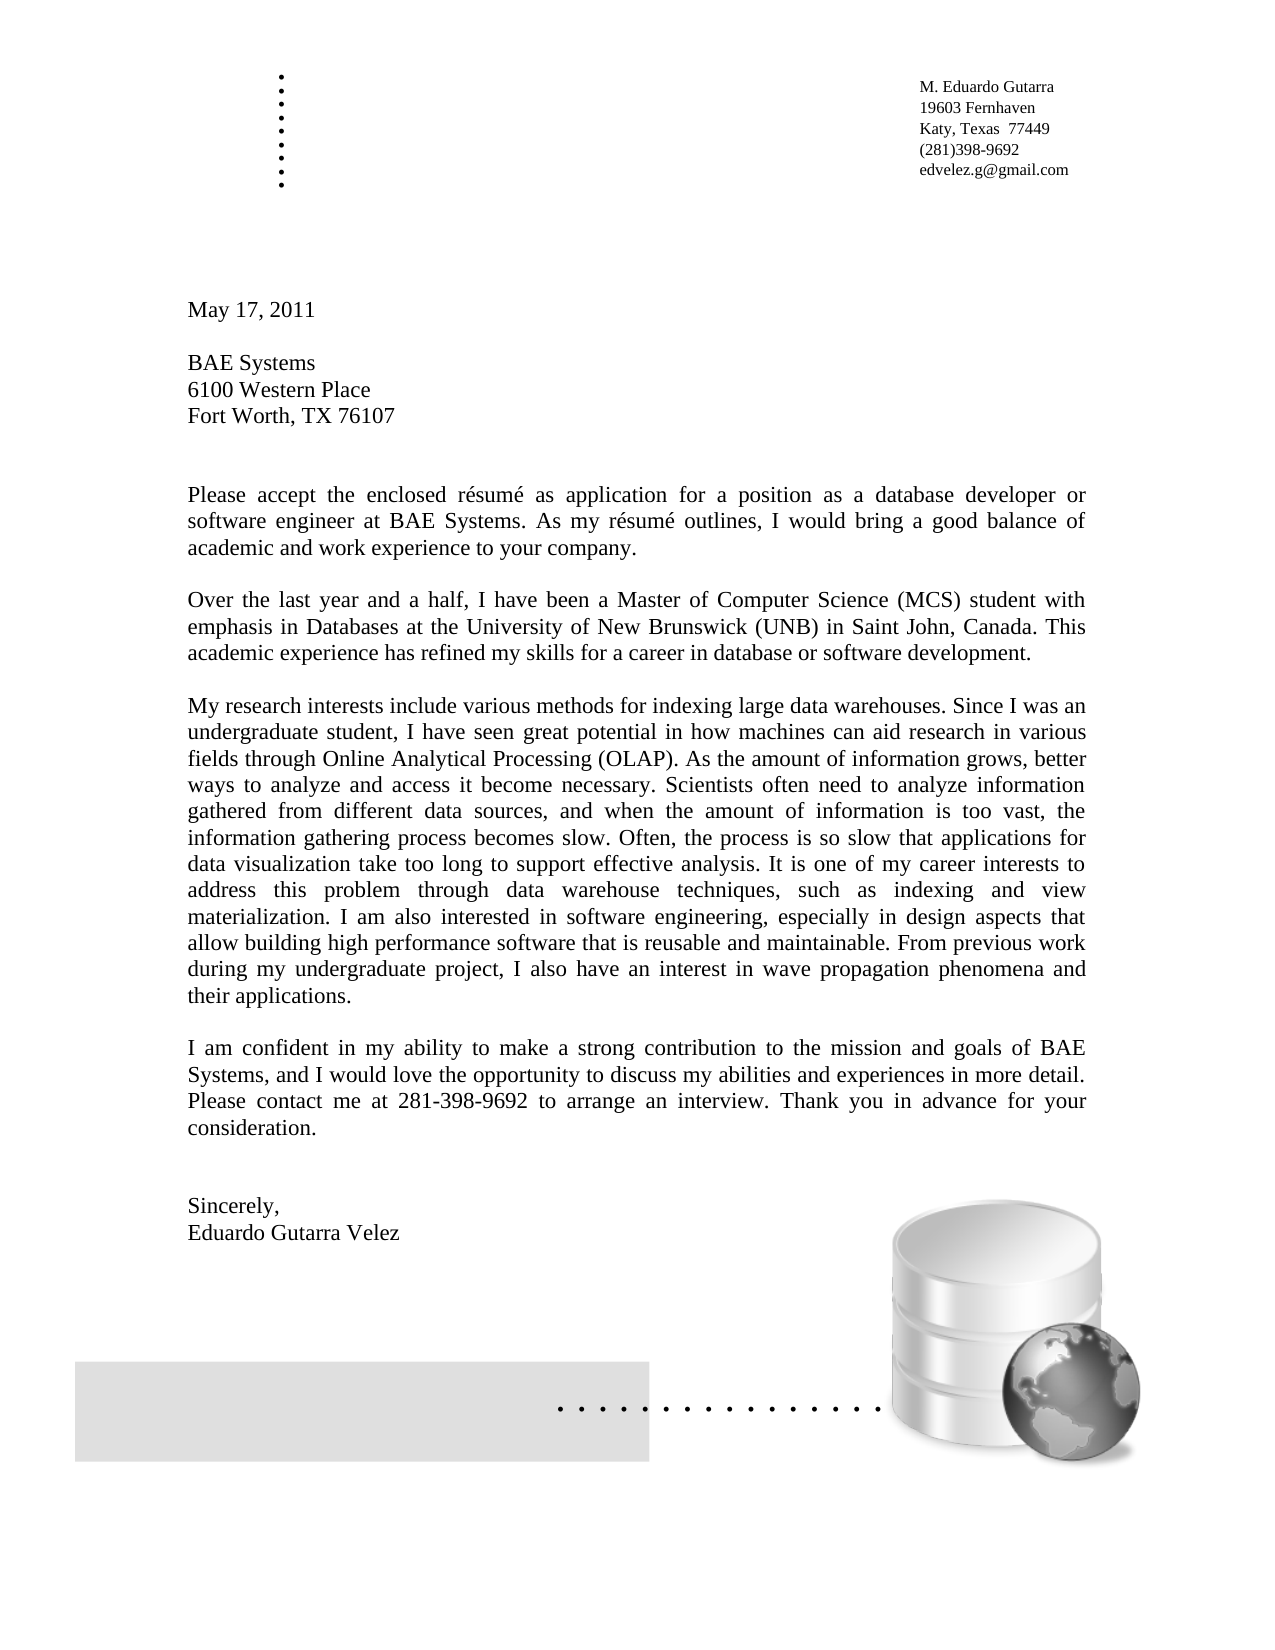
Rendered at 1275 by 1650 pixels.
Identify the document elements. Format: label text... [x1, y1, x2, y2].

text Fort Worth, TX 76107 [187, 402, 1087, 428]
text Sincerely, [187, 1193, 1087, 1219]
text Over the last year and a half, I have been a Master of Computer Science (MCS) student with emphasis in Databases at the University of New Brunswick (UNB) in Saint John, Canada. This academic experience has refined my skills for a career in database or software development. [187, 586, 1087, 666]
text BAE Systems [187, 349, 1087, 376]
text My research interests include various methods for indexing large data warehouses. Since I was an undergraduate student, I have seen great potential in how machines can aid research in various fields through Online Analytical Processing (OLAP). As the amount of information grows, better ways to analyze and access it become necessary. Scientists often need to analyze information gathered from different data sources, and when the amount of information is too vast, the information gathering process becomes slow. Often, the process is so slow that applications for data visualization take too long to support effective analysis. It is one of my career interests to address this problem through data warehouse techniques, such as indexing and view materialization. I am also interested in software engineering, especially in design aspects that allow building high performance software that is reusable and maintainable. From previous work during my undergraduate project, I also have an interest in wave propagation phenomena and their applications. [187, 692, 1087, 1008]
text May 17, 2011 [187, 297, 1087, 323]
text 6100 Western Place [187, 376, 1087, 402]
text Eduardo Gutarra Velez [187, 1219, 1087, 1245]
text Please accept the enclosed résumé as application for a position as a database developer or software engineer at BAE Systems. As my résumé outlines, I would bring a good balance of academic and work experience to your company. [187, 481, 1087, 560]
text I am confident in my ability to make a strong contribution to the mission and goals of BAE Systems, and I would love the opportunity to discuss my abilities and experiences in more detail. Please contact me at 281-398-9692 to arrange an interview. Thank you in advance for your consideration. [187, 1034, 1087, 1140]
